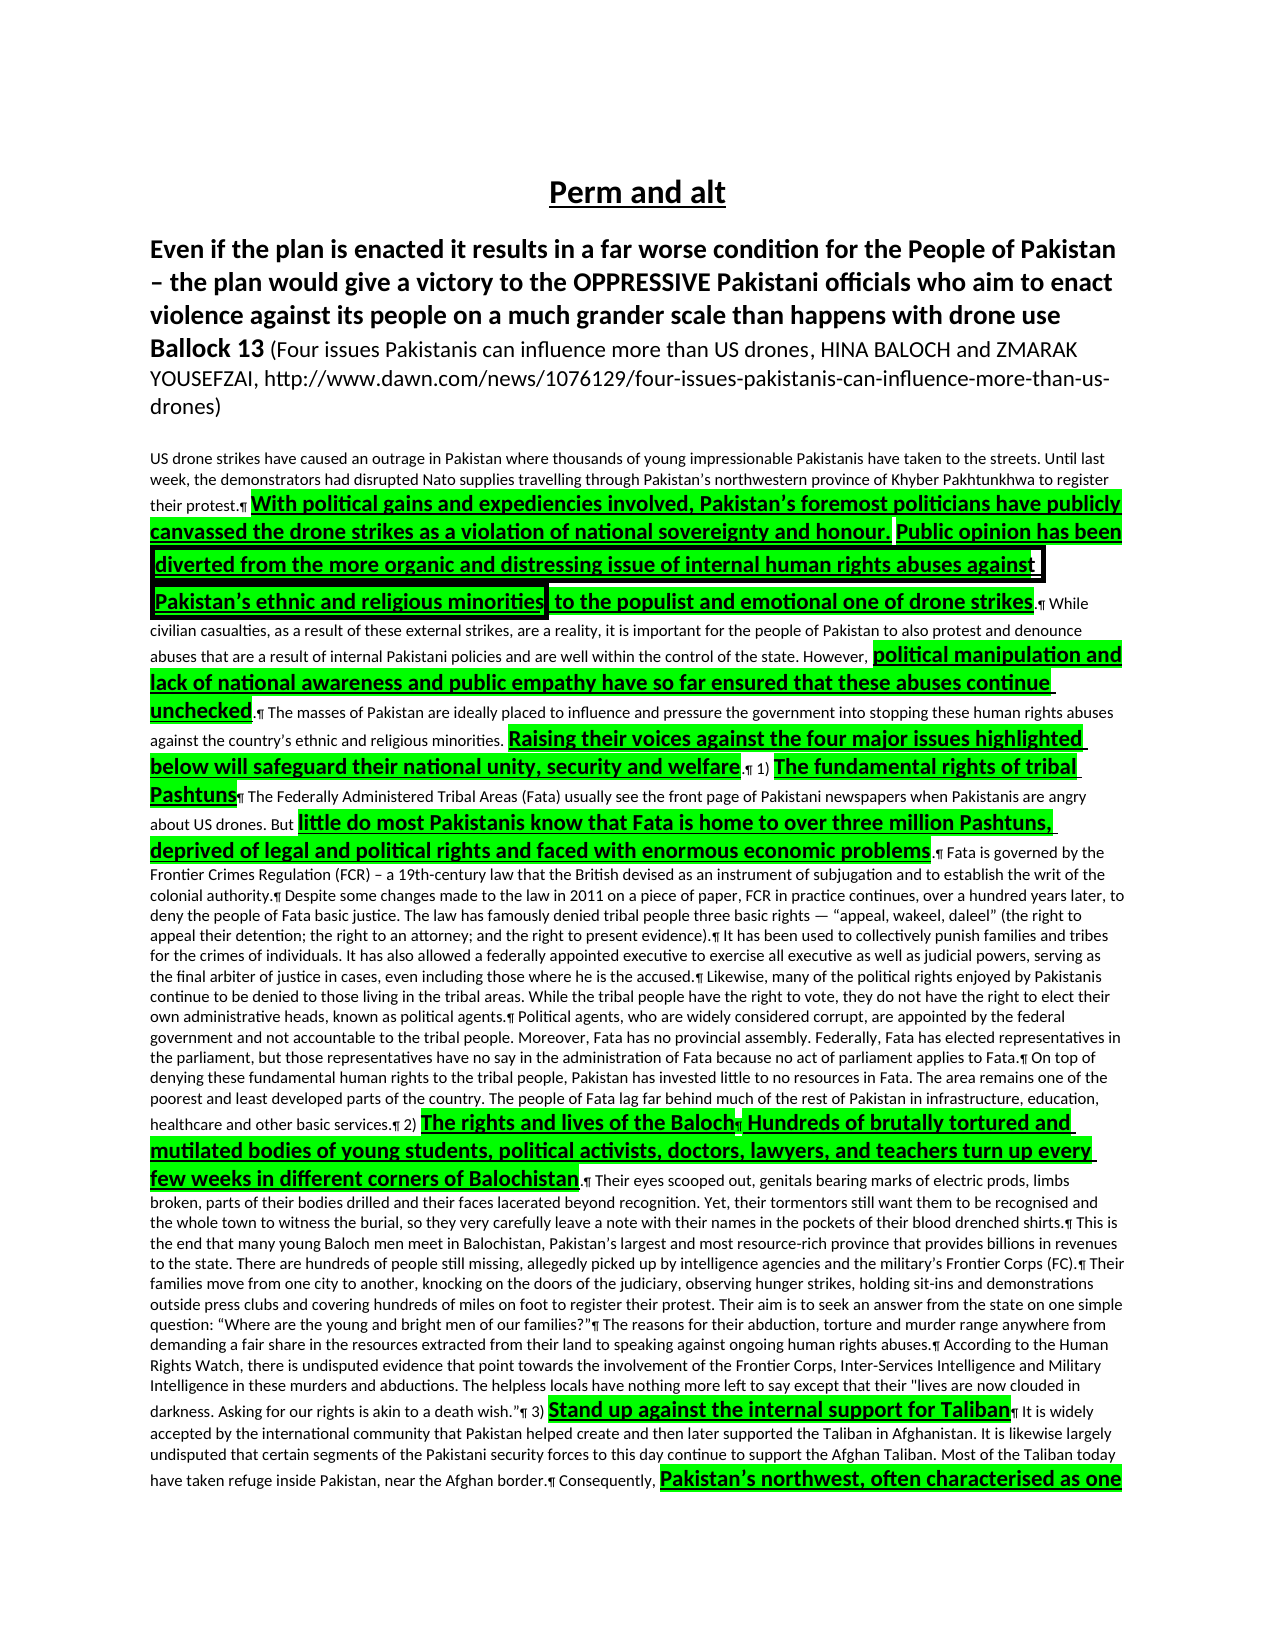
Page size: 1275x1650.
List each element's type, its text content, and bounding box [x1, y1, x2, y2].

text Ballock 13 (Four issues Pakistanis can influence more than US drones, HINA BALOCH and ZMARAK YOUSEFZAI, http://www.dawn.com/news/1076129/four-issues-pakistanis-can-influence-more-than-us-drones) [150, 331, 1125, 421]
subtitle Even if the plan is enacted it results in a far worse condition for the People of Pakistan – the plan would give a victory to the OPPRESSIVE Pakistani officials who aim to enact violence against its people on a much grander scale than happens with drone use [150, 232, 1125, 331]
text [150, 448, 1125, 1492]
subtitle Perm and alt [150, 171, 1125, 212]
